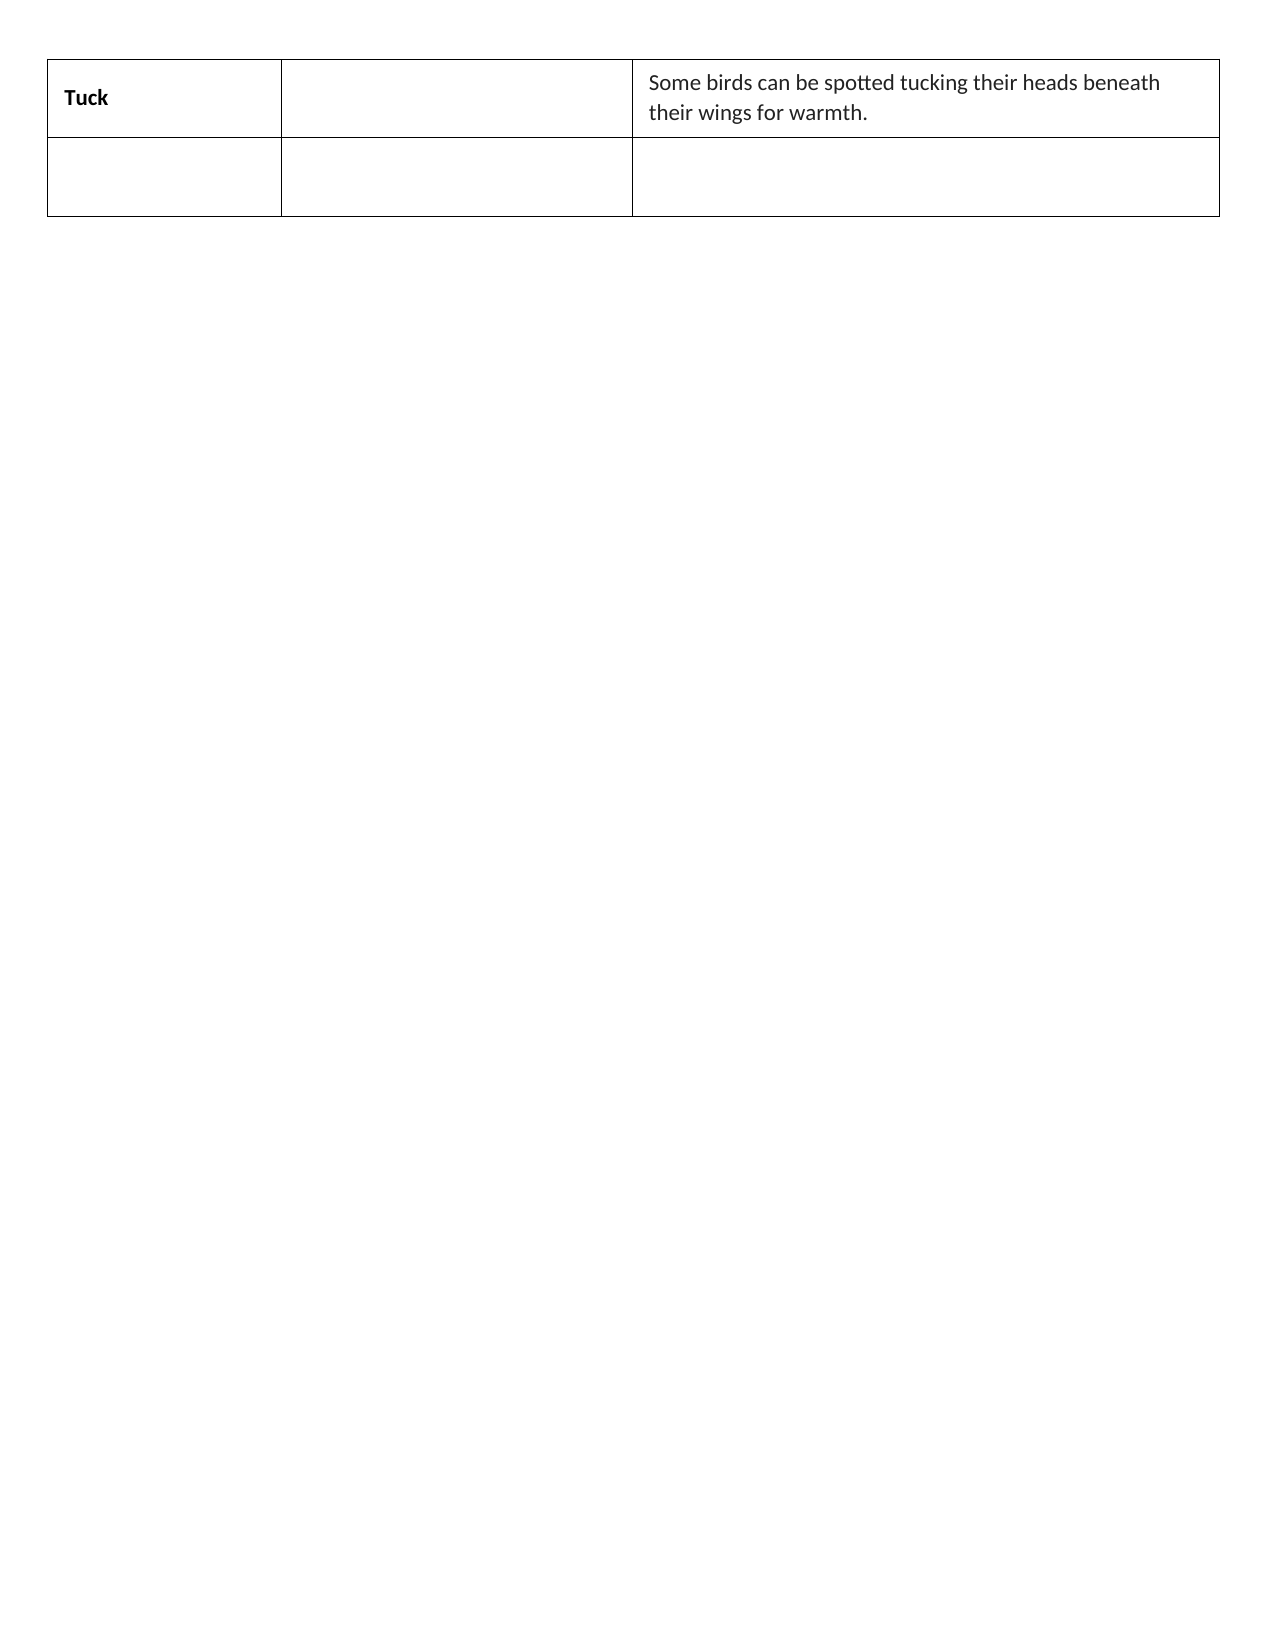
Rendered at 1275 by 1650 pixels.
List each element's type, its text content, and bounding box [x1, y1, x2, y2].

table_cell Tuck [48, 60, 281, 137]
table_cell [282, 60, 632, 137]
table_cell [48, 138, 281, 216]
table_cell [633, 138, 1219, 216]
table_cell [282, 138, 632, 216]
table_cell Some birds can be spotted tucking their heads beneath their wings for warmth. [633, 60, 1219, 137]
